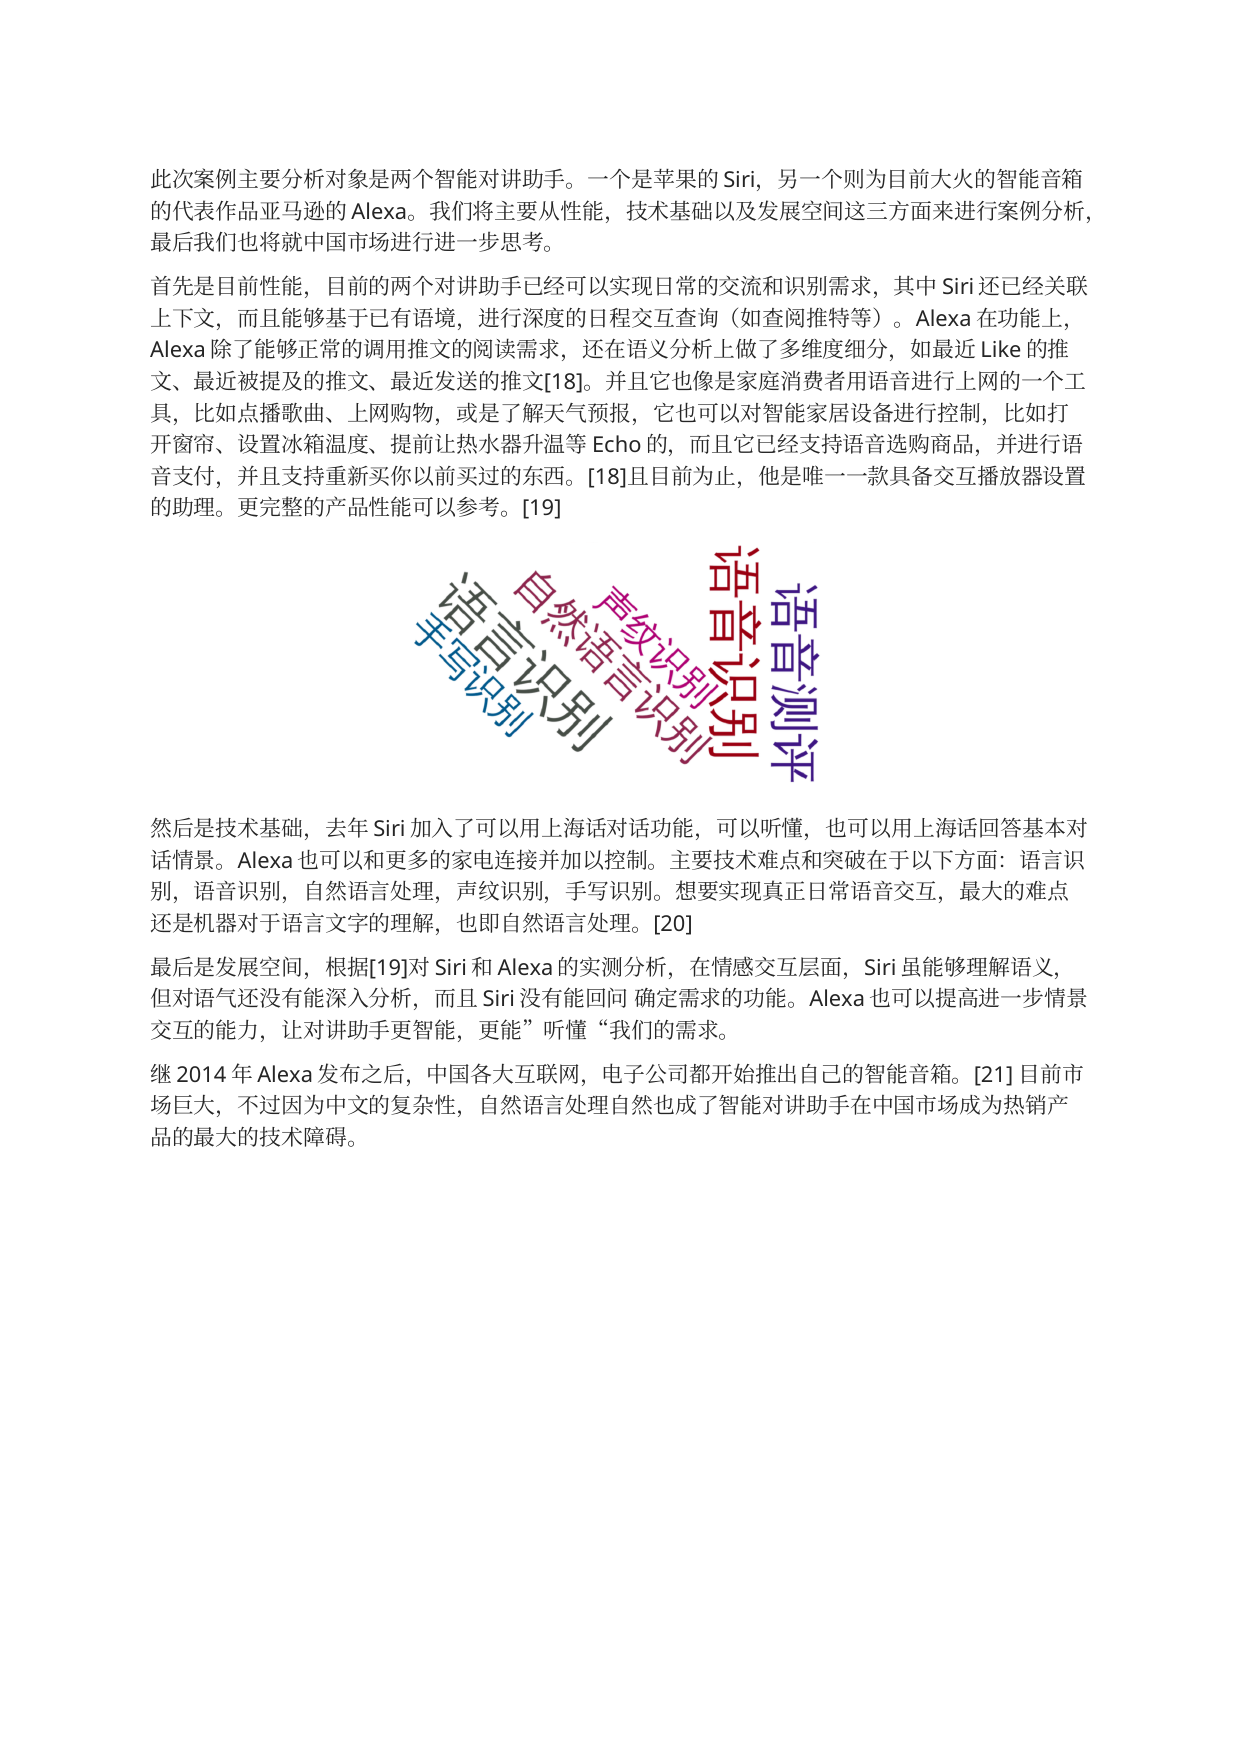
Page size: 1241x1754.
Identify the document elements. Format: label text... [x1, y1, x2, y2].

text 此次案例主要分析对象是两个智能对讲助手。一个是苹果的Siri，另一个则为目前大火的智能音箱的代表作品亚马逊的Alexa。我们将主要从性能，技术基础以及发展空间这三方面来进行案例分析，最后我们也将就中国市场进行进一步思考。 [150, 162, 1090, 257]
text 然后是技术基础，去年Siri加入了可以用上海话对话功能，可以听懂，也可以用上海话回答基本对话情景。Alexa也可以和更多的家电连接并加以控制。主要技术难点和突破在于以下方面：语言识别，语音识别，自然语言处理，声纹识别，手写识别。想要实现真正日常语音交互，最大的难点还是机器对于语言文字的理解，也即自然语言处理。[20] [150, 811, 1090, 937]
text 首先是目前性能，目前的两个对讲助手已经可以实现日常的交流和识别需求，其中Siri还已经关联上下文，而且能够基于已有语境，进行深度的日程交互查询（如查阅推特等）。Alexa在功能上，Alexa除了能够正常的调用推文的阅读需求，还在语义分析上做了多维度细分，如最近Like的推文、最近被提及的推文、最近发送的推文[18]。并且它也像是家庭消费者用语音进行上网的一个工具，比如点播歌曲、上网购物，或是了解天气预报，它也可以对智能家居设备进行控制，比如打开窗帘、设置冰箱温度、提前让热水器升温等Echo的，而且它已经支持语音选购商品，并进行语音支付，并且支持重新买你以前买过的东西。[18]且目前为止，他是唯一一款具备交互播放器设置的助理。更完整的产品性能可以参考。[19] [150, 269, 1090, 522]
text 最后是发展空间，根据[19]对Siri和Alexa的实测分析，在情感交互层面，Siri虽能够理解语义，但对语气还没有能深入分析，而且Siri没有能回问 确定需求的功能。Alexa也可以提高进一步情景交互的能力，让对讲助手更智能，更能”听懂“我们的需求。 [150, 950, 1090, 1044]
text 继2014年Alexa发布之后，中国各大互联网，电子公司都开始推出自己的智能音箱。[21] 目前市场巨大，不过因为中文的复杂性，自然语言处理自然也成了智能对讲助手在中国市场成为热销产品的最大的技术障碍。 [150, 1057, 1090, 1152]
picture [398, 534, 842, 799]
